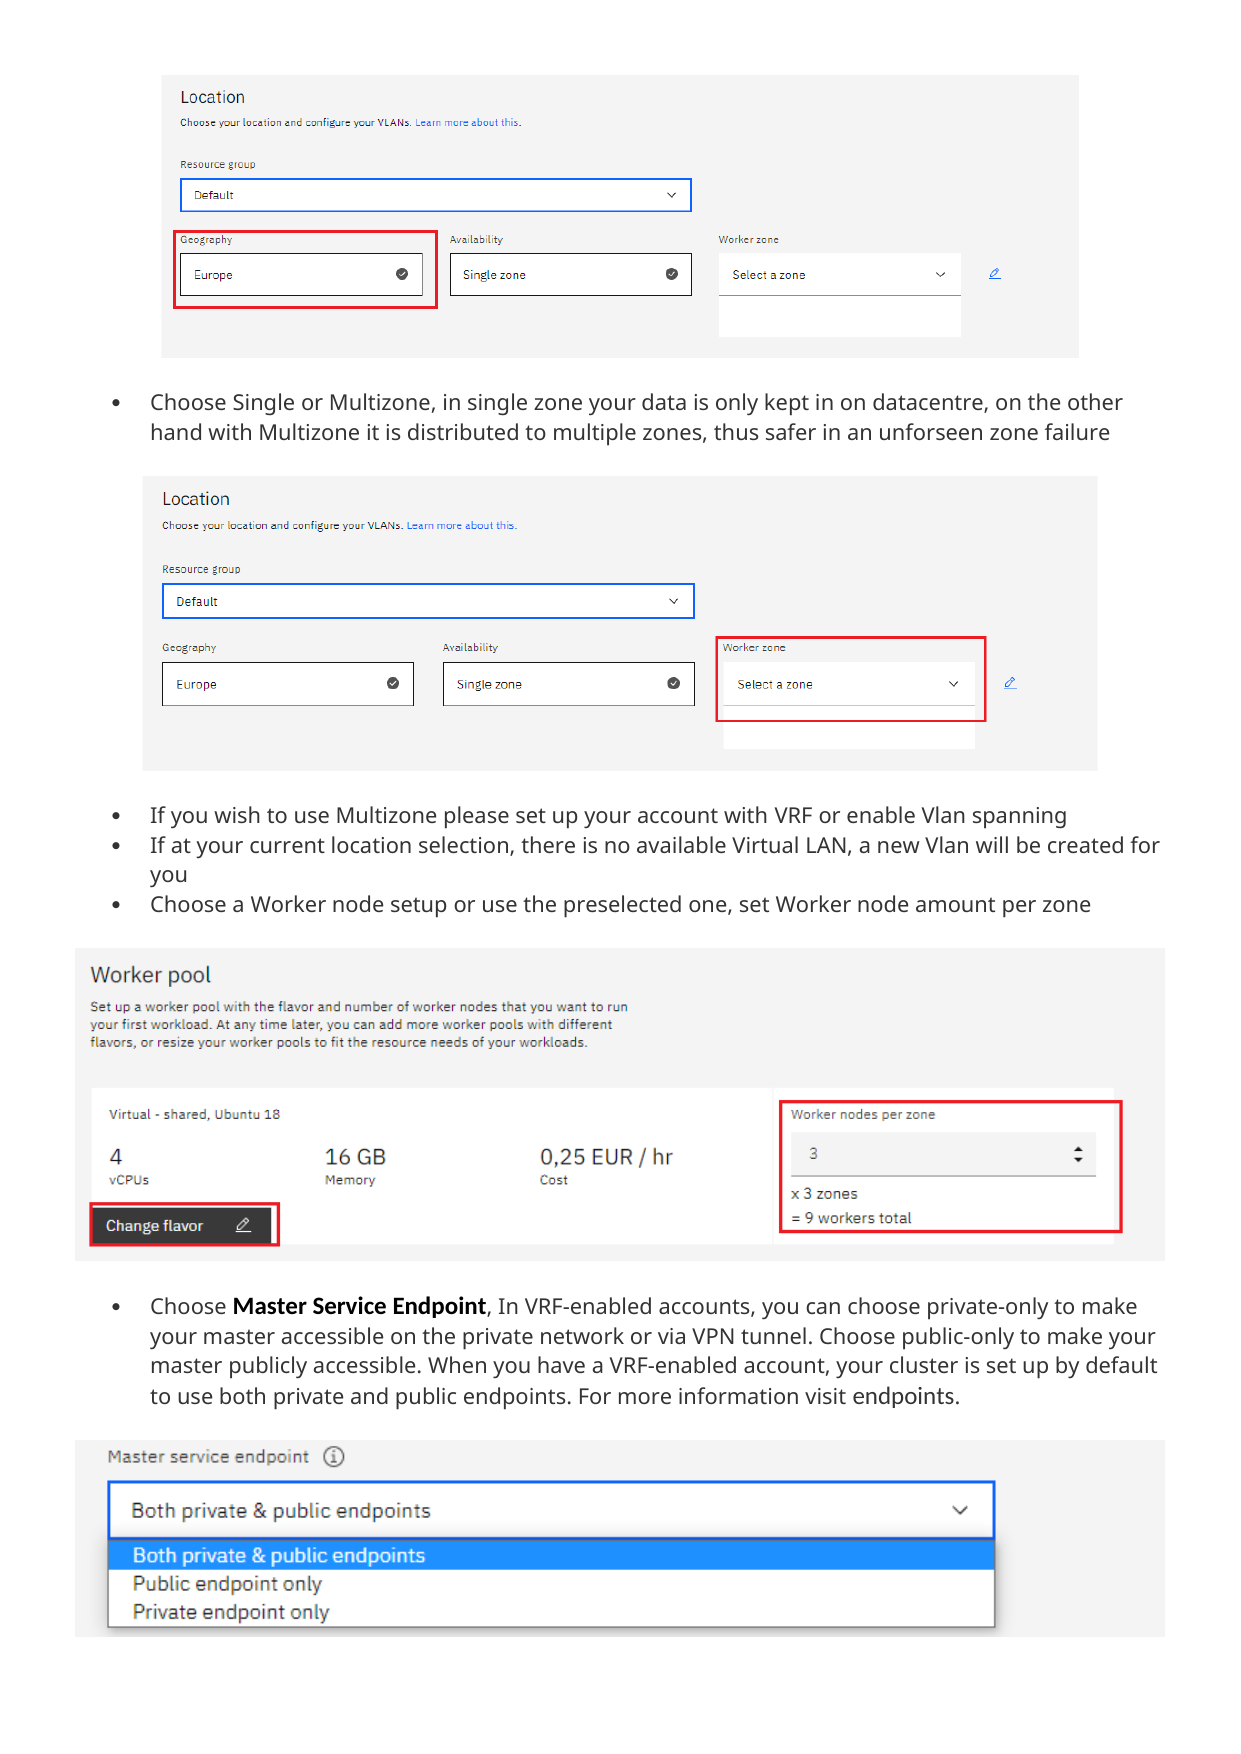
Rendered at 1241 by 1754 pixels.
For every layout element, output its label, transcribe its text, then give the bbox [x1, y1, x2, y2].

picture [75, 948, 1166, 1261]
list Choose a Worker node setup or use the preselected one, set Worker node amount per zone [112, 889, 1165, 919]
list If you wish to use Multizone please set up your account with VRF or enable Vlan spanning [112, 800, 1165, 830]
picture [75, 1440, 1166, 1637]
list If at your current location selection, there is no available Virtual LAN, a new Vlan will be created for you [112, 830, 1165, 889]
picture [161, 75, 1079, 358]
list Choose Single or Multizone, in single zone your data is only kept in on datacentre, on the other hand with Multizone it is distributed to multiple zones, thus safer in an unforseen zone failure [112, 387, 1165, 447]
list Choose Master Service Endpoint, In VRF-enabled accounts, you can choose private-only to make your master accessible on the private network or via VPN tunnel. Choose public-only to make your master publicly accessible. When you have a VRF-enabled account, your cluster is set up by default to use both private and public endpoints. For more information visit endpoints. [112, 1290, 1165, 1411]
picture [142, 476, 1098, 771]
